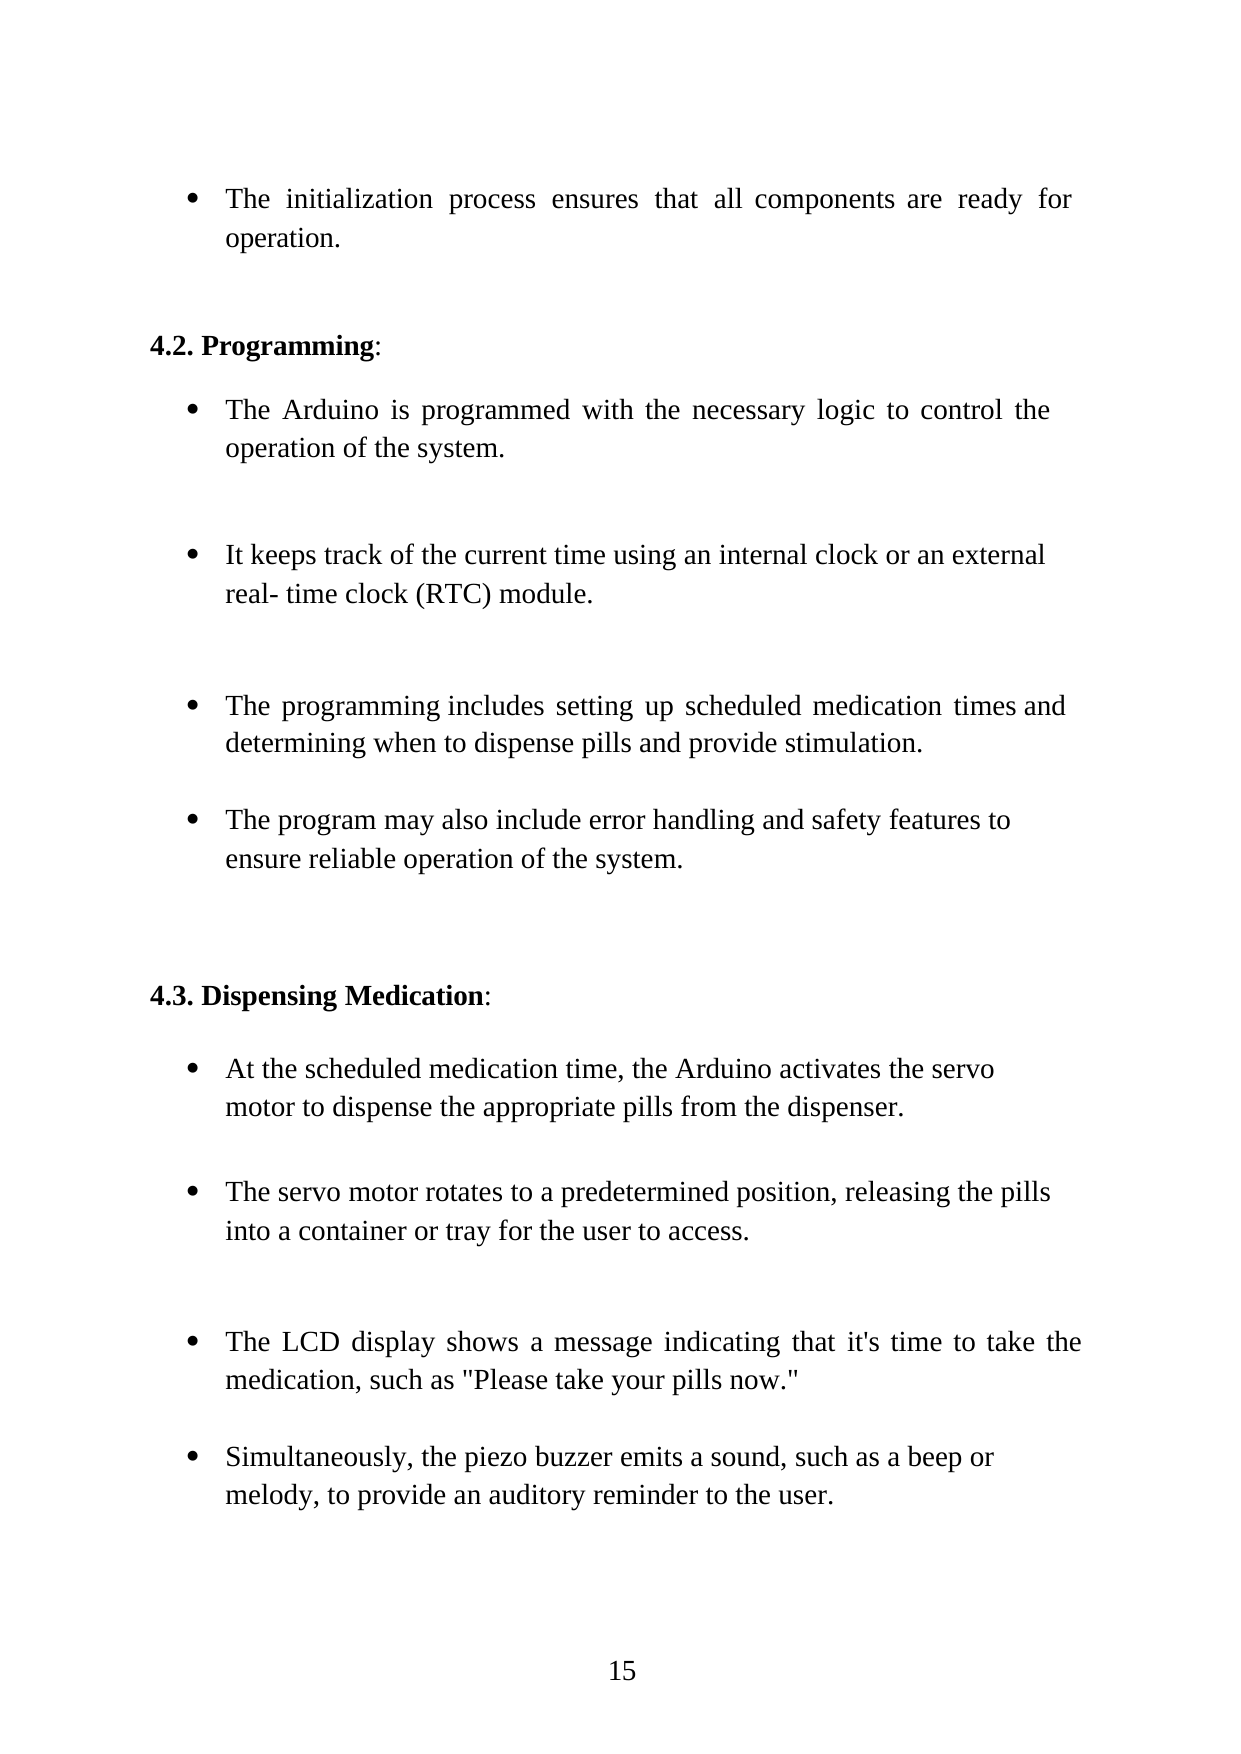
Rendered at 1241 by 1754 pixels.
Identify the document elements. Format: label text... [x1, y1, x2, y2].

list At the scheduled medication time, the Arduino activates the servo motor to dispense the appropriate pills from the dispenser. [188, 1051, 1071, 1122]
list The servo motor rotates to a predetermined position, releasing the pills into a container or tray for the user to access. [188, 1174, 1087, 1246]
subtitle Dispensing Medication: [150, 978, 1121, 1011]
list The LCD display shows a message indicating that it's time to take the medication, such as "Please take your pills now." [188, 1324, 1086, 1395]
list Simultaneously, the piezo buzzer emits a sound, such as a beep or melody, to provide an auditory reminder to the user. [188, 1439, 1087, 1511]
list The programming includes setting up scheduled medication times and determining when to dispense pills and provide stimulation. [188, 688, 1077, 759]
list The program may also include error handling and safety features to ensure reliable operation of the system. [188, 802, 1086, 874]
subtitle Programming: [150, 328, 1121, 362]
list The initialization process ensures that all components are ready for operation. [188, 182, 1082, 254]
list The Arduino is programmed with the necessary logic to control the operation of the system. [188, 392, 1074, 464]
list It keeps track of the current time using an internal clock or an external real- time clock (RTC) module. [188, 537, 1088, 610]
